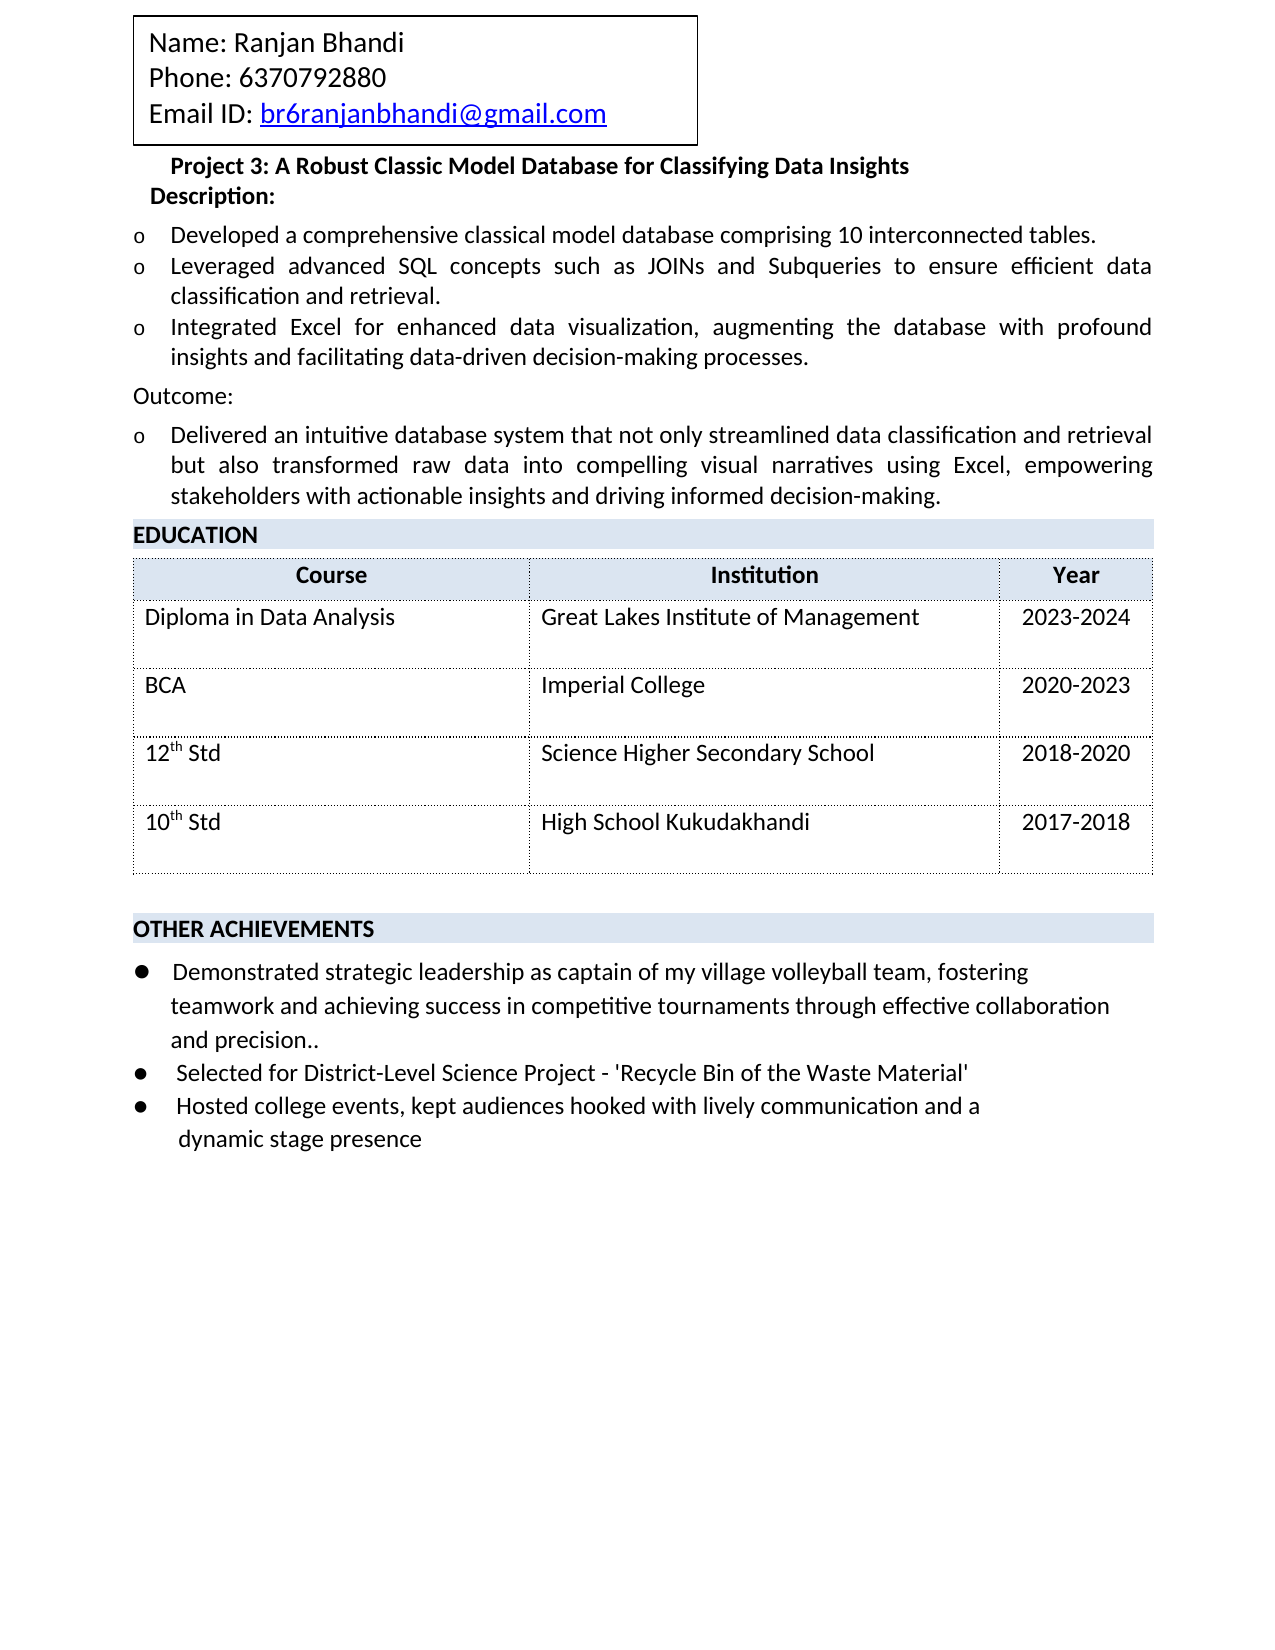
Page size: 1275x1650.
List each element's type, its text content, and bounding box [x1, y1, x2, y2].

table_cell Diploma in Data Analysis [133, 600, 530, 668]
list Integrated Excel for enhanced data visualization, augmenting the database with profound insights and facilitating data-driven decision-making processes. [133, 311, 1154, 372]
text ● Hosted college events, kept audiences hooked with lively communication and a [133, 1090, 1154, 1121]
table_cell 2017-2018 [1000, 805, 1153, 873]
text EDUCATION [133, 519, 1154, 549]
list Delivered an intuitive database system that not only streamlined data classification and retrieval but also transformed raw data into compelling visual narratives using Excel, empowering stakeholders with actionable insights and driving informed decision-making. [133, 419, 1154, 511]
table_cell Great Lakes Institute of Management [530, 600, 999, 668]
text dynamic stage presence [133, 1123, 1154, 1154]
table_cell High School Kukudakhandi [530, 805, 999, 873]
list Project 3: A Robust Classic Model Database for Classifying Data Insights [170, 150, 1154, 181]
text Outcome: [133, 380, 1154, 411]
table_cell Science Higher Secondary School [530, 736, 999, 804]
table_cell 2023-2024 [1000, 600, 1153, 668]
list Developed a comprehensive classical model database comprising 10 interconnected tables. [133, 219, 1154, 250]
list Leveraged advanced SQL concepts such as JOINs and Subqueries to ensure efficient data classification and retrieval. [133, 250, 1154, 311]
table_cell 2018-2020 [1000, 736, 1153, 804]
text Description: [133, 181, 1154, 211]
table_cell BCA [133, 668, 530, 736]
table_cell 12th Std [133, 736, 530, 804]
text ● Selected for District-Level Science Project - 'Recycle Bin of the Waste Material' [133, 1057, 1154, 1088]
table_header Institution [530, 558, 999, 600]
table_cell Imperial College [530, 668, 999, 736]
text OTHER ACHIEVEMENTS [133, 913, 1154, 943]
table_cell 10th Std [133, 805, 530, 873]
subtitle Demonstrated strategic leadership as captain of my village volleyball team, fostering teamwork and achieving success in competitive tournaments through effective collaboration and precision.. [133, 952, 1113, 1054]
table_header Year [1000, 558, 1153, 600]
table_header Course [133, 558, 530, 600]
table_cell 2020-2023 [1000, 668, 1153, 736]
